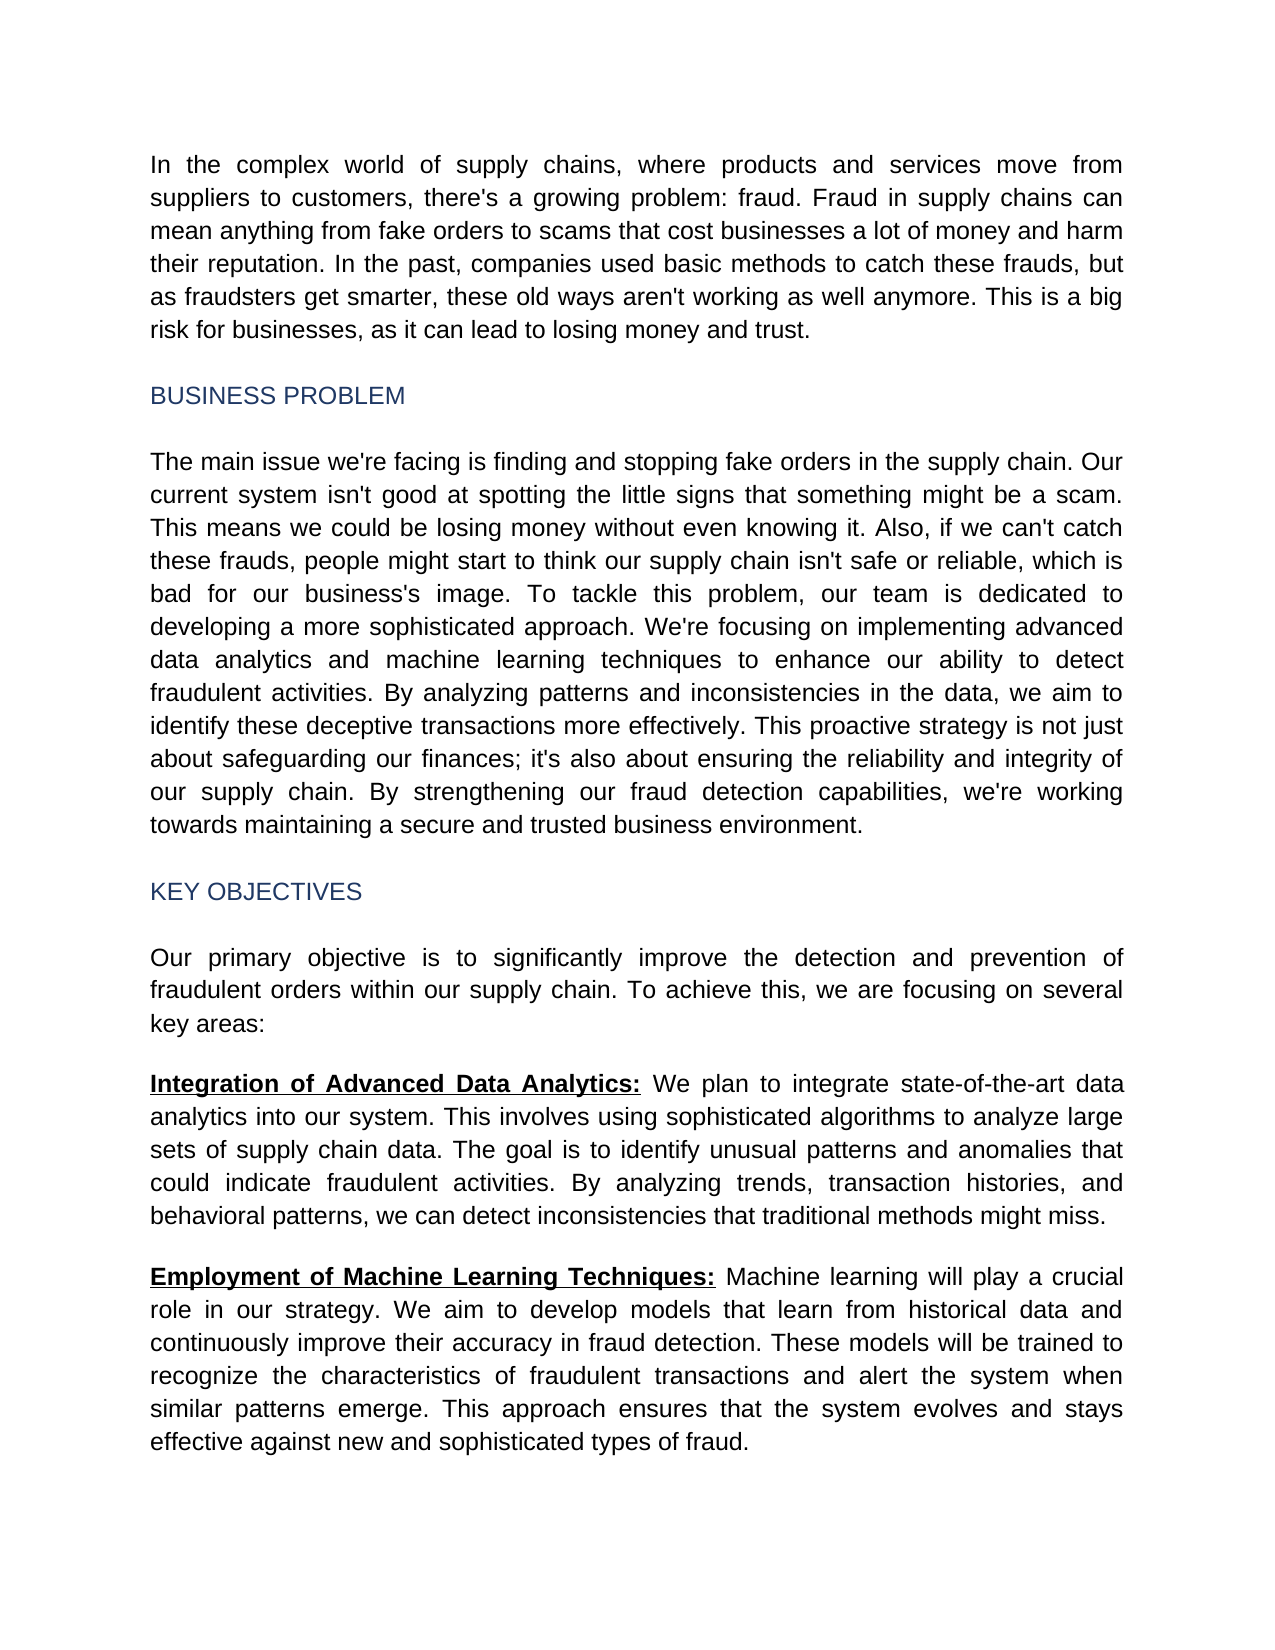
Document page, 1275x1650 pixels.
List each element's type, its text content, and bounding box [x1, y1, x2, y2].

text Integration of Advanced Data Analytics: We plan to integrate state-of-the-art data analytics into our system. This involves using sophisticated algorithms to analyze large sets of supply chain data. The goal is to identify unusual patterns and anomalies that could indicate fraudulent activities. By analyzing trends, transaction histories, and behavioral patterns, we can detect inconsistencies that traditional methods might miss. [150, 1069, 1125, 1230]
text Our primary objective is to significantly improve the detection and prevention of fraudulent orders within our supply chain. To achieve this, we are focusing on several key areas: [150, 942, 1125, 1037]
text In the complex world of supply chains, where products and services move from suppliers to customers, there's a growing problem: fraud. Fraud in supply chains can mean anything from fake orders to scams that cost businesses a lot of money and harm their reputation. In the past, companies used basic methods to catch these frauds, but as fraudsters get smarter, these old ways aren't working as well anymore. This is a big risk for businesses, as it can lead to losing money and trust. [150, 150, 1125, 344]
text The main issue we're facing is finding and stopping fake orders in the supply chain. Our current system isn't good at spotting the little signs that something might be a scam. This means we could be losing money without even knowing it. Also, if we can't catch these frauds, people might start to think our supply chain isn't safe or reliable, which is bad for our business's image. To tackle this problem, our team is dedicated to developing a more sophisticated approach. We're focusing on implementing advanced data analytics and machine learning techniques to enhance our ability to detect fraudulent activities. By analyzing patterns and inconsistencies in the data, we aim to identify these deceptive transactions more effectively. This proactive strategy is not just about safeguarding our finances; it's also about ensuring the reliability and integrity of our supply chain. By strengthening our fraud detection capabilities, we're working towards maintaining a secure and trusted business environment. [150, 447, 1125, 839]
text BUSINESS PROBLEM [150, 381, 1125, 410]
text KEY OBJECTIVES [150, 876, 1125, 905]
text Employment of Machine Learning Techniques: Machine learning will play a crucial role in our strategy. We aim to develop models that learn from historical data and continuously improve their accuracy in fraud detection. These models will be trained to recognize the characteristics of fraudulent transactions and alert the system when similar patterns emerge. This approach ensures that the system evolves and stays effective against new and sophisticated types of fraud. [150, 1262, 1125, 1456]
